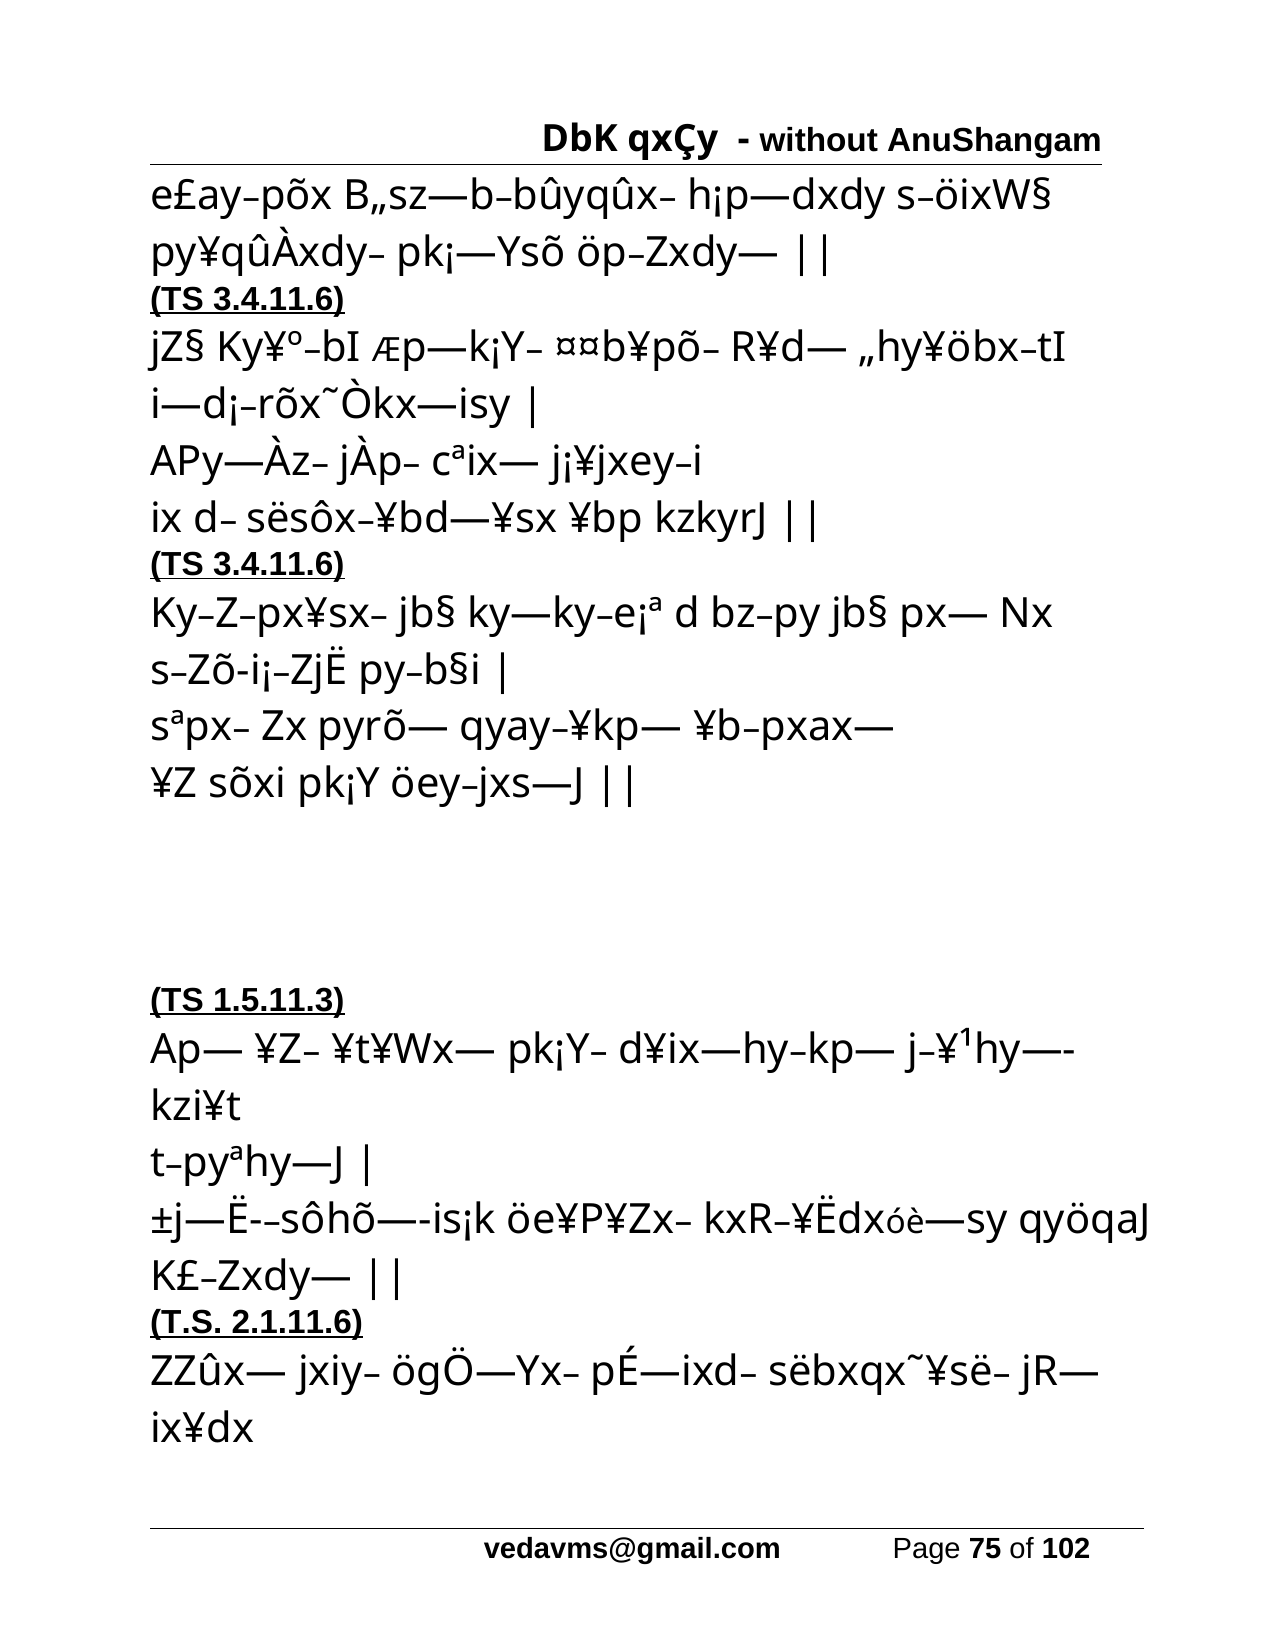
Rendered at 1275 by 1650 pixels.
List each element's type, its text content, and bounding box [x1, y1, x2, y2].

text ±j—Ë-–sôhõ—-is¡k öe¥P¥Zx– kxR–¥Ëdxóè—sy qyöqaJ K£–Zxdy— || [150, 1189, 1153, 1302]
text i—d¡–rõx˜Òkx—isy | [150, 374, 1153, 431]
text ix d– sësôx–¥bd—¥sx ¥bp kzkyrJ || [150, 487, 1153, 544]
text (T.S. 2.1.11.6) [150, 1302, 1144, 1341]
text (TS 3.4.11.6) [150, 544, 1144, 583]
text ¥Z sõxi pk¡Y öey–jxs—J || [150, 753, 1153, 810]
text jZ§ Ky¥º–bI Æp—k¡Y– ¤¤b¥põ– R¥d— „hy¥öbx–tI [150, 317, 1153, 374]
text ZZûx— jxiy– ögÖ—Yx– pÉ—ixd– sëbxqx˜¥së– jR—ix¥dx [150, 1341, 1153, 1454]
text s–Zõ-i¡–ZjË py–b§i | [150, 639, 1153, 696]
text t–pyªhy—J | [150, 1132, 1153, 1189]
text (TS 3.4.11.6) [150, 279, 1144, 317]
text sªpx– Zx pyrõ— qyay–¥kp— ¥b–pxax— [150, 696, 1153, 753]
text APy—Àz– jÀp– cªix— j¡¥jxey–i [150, 431, 1153, 487]
text Ap— ¥Z– ¥t¥Wx— pk¡Y– d¥ix—hy–kp— j–¥¹hy—-kzi¥t [150, 1018, 1153, 1132]
text e£ay–põx B„sz—b–bûyqûx– h¡p—dxdy s–öixW§ py¥qûÀxdy– pk¡—Ysõ öp–Zxdy— || [150, 165, 1153, 279]
text (TS 1.5.11.3) [150, 980, 1144, 1018]
text Ky–Z–px¥sx– jb§ ky—ky–e¡ª d bz–py jb§ px— Nx [150, 583, 1153, 639]
